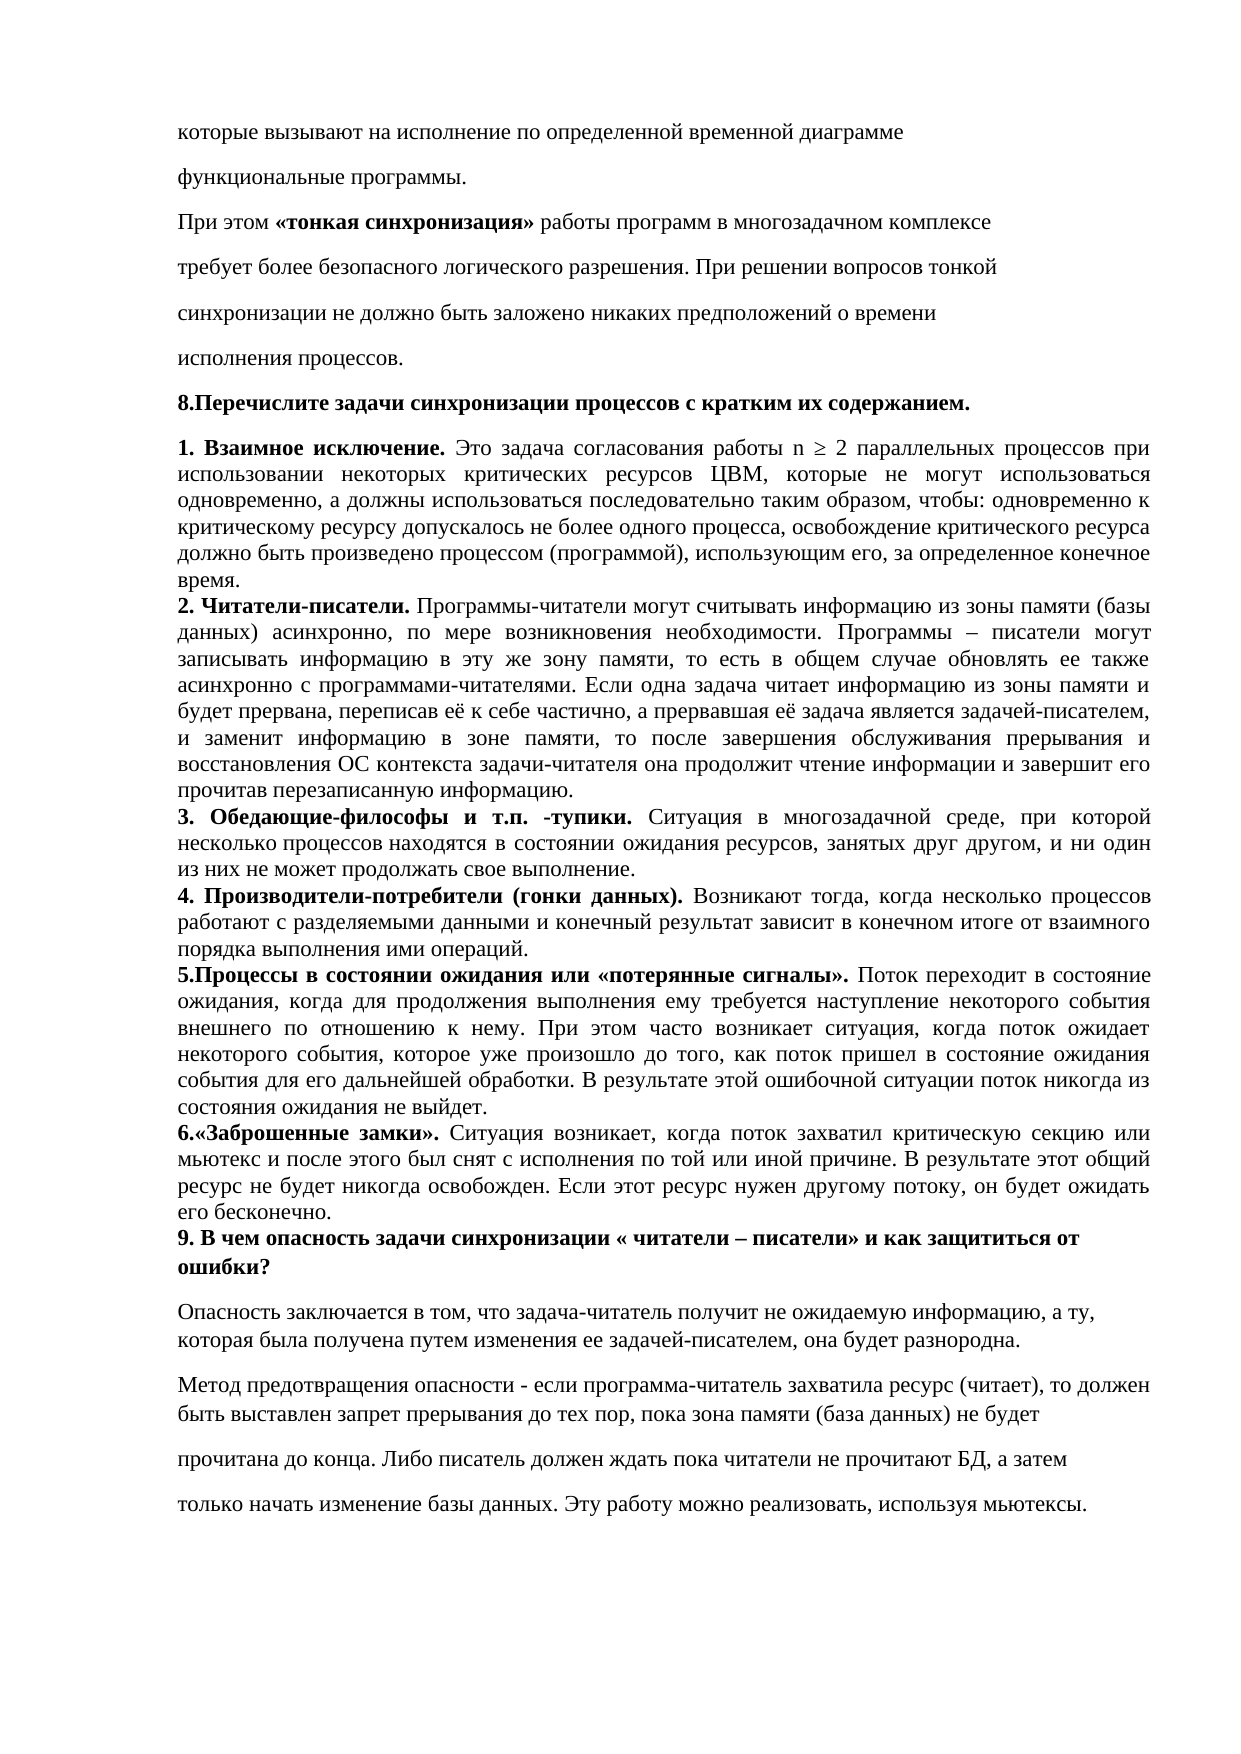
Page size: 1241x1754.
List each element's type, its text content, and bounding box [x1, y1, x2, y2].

text только начать изменение базы данных. Эту работу можно реализовать, используя мьютексы. [177, 1490, 1152, 1517]
text При этом «тонкая синхронизация» работы программ в многозадачном комплексе [177, 208, 1152, 235]
text 9. В чем опасность задачи синхронизации « читатели – писатели» и как защититься от ошибки? [177, 1224, 1152, 1279]
text 4. Производители-потребители (гонки данных). Возникают тогда, когда несколько процессов работают с разделяемыми данными и конечный результат зависит в конечном итоге от взаимного порядка выполнения ими операций. [177, 882, 1152, 961]
text 6.«Заброшенные замки». Ситуация возникает, когда поток захватил критическую секцию или мьютекс и после этого был снят с исполнения по той или иной причине. В результате этот общий ресурс не будет никогда освобожден. Если этот ресурс нужен другому потоку, он будет ожидать его бесконечно. [177, 1119, 1152, 1224]
text синхронизации не должно быть заложено никаких предположений о времени [177, 298, 1152, 325]
text Опасность заключается в том, что задача-читатель получит не ожидаемую информацию, а ту, которая была получена путем изменения ее задачей-писателем, она будет разнородна. [177, 1298, 1152, 1353]
text требует более безопасного логического разрешения. При решении вопросов тонкой [177, 253, 1152, 280]
text прочитана до конца. Либо писатель должен ждать пока читатели не прочитают БД, а затем [177, 1445, 1152, 1471]
text 8.Перечислите задачи синхронизации процессов с кратким их содержанием. [177, 389, 1152, 415]
text исполнения процессов. [177, 344, 1152, 370]
text 2. Читатели-писатели. Программы-читатели могут считывать информацию из зоны памяти (базы данных) асинхронно, по мере возникновения необходимости. Программы – писатели могут записывать информацию в эту же зону памяти, то есть в общем случае обновлять ее также асинхронно с программами-читателями. Если одна задача читает информацию из зоны памяти и будет прервана, переписав её к себе частично, а прервавшая её задача является задачей-писателем, и заменит информацию в зоне памяти, то после завершения обслуживания прерывания и восстановления ОС контекста задачи-читателя она продолжит чтение информации и завершит его прочитав перезаписанную информацию. [177, 592, 1152, 803]
text которые вызывают на исполнение по определенной временной диаграмме [177, 118, 1152, 144]
text функциональные программы. [177, 163, 1152, 189]
text Метод предотвращения опасности - если программа-читатель захватила ресурс (читает), то должен быть выставлен запрет прерывания до тех пор, пока зона памяти (база данных) не будет [177, 1372, 1152, 1426]
text 1. Взаимное исключение. Это задача согласования работы n ≥ 2 параллельных процессов при использовании некоторых критических ресурсов ЦВМ, которые не могут использоваться одновременно, а должны использоваться последовательно таким образом, чтобы: одновременно к критическому ресурсу допускалось не более одного процесса, освобождение критического ресурса должно быть произведено процессом (программой), использующим его, за определенное конечное время. [177, 434, 1152, 592]
text 5.Процессы в состоянии ожидания или «потерянные сигналы». Поток переходит в состояние ожидания, когда для продолжения выполнения ему требуется наступление некоторого события внешнего по отношению к нему. При этом часто возникает ситуация, когда поток ожидает некоторого события, которое уже произошло до того, как поток пришел в состояние ожидания события для его дальнейшей обработки. В результате этой ошибочной ситуации поток никогда из состояния ожидания не выйдет. [177, 961, 1152, 1119]
text 3. Обедающие-философы и т.п. -тупики. Ситуация в многозадачной среде, при которой несколько процессов находятся в состоянии ожидания ресурсов, занятых друг другом, и ни один из них не может продолжать свое выполнение. [177, 803, 1152, 882]
